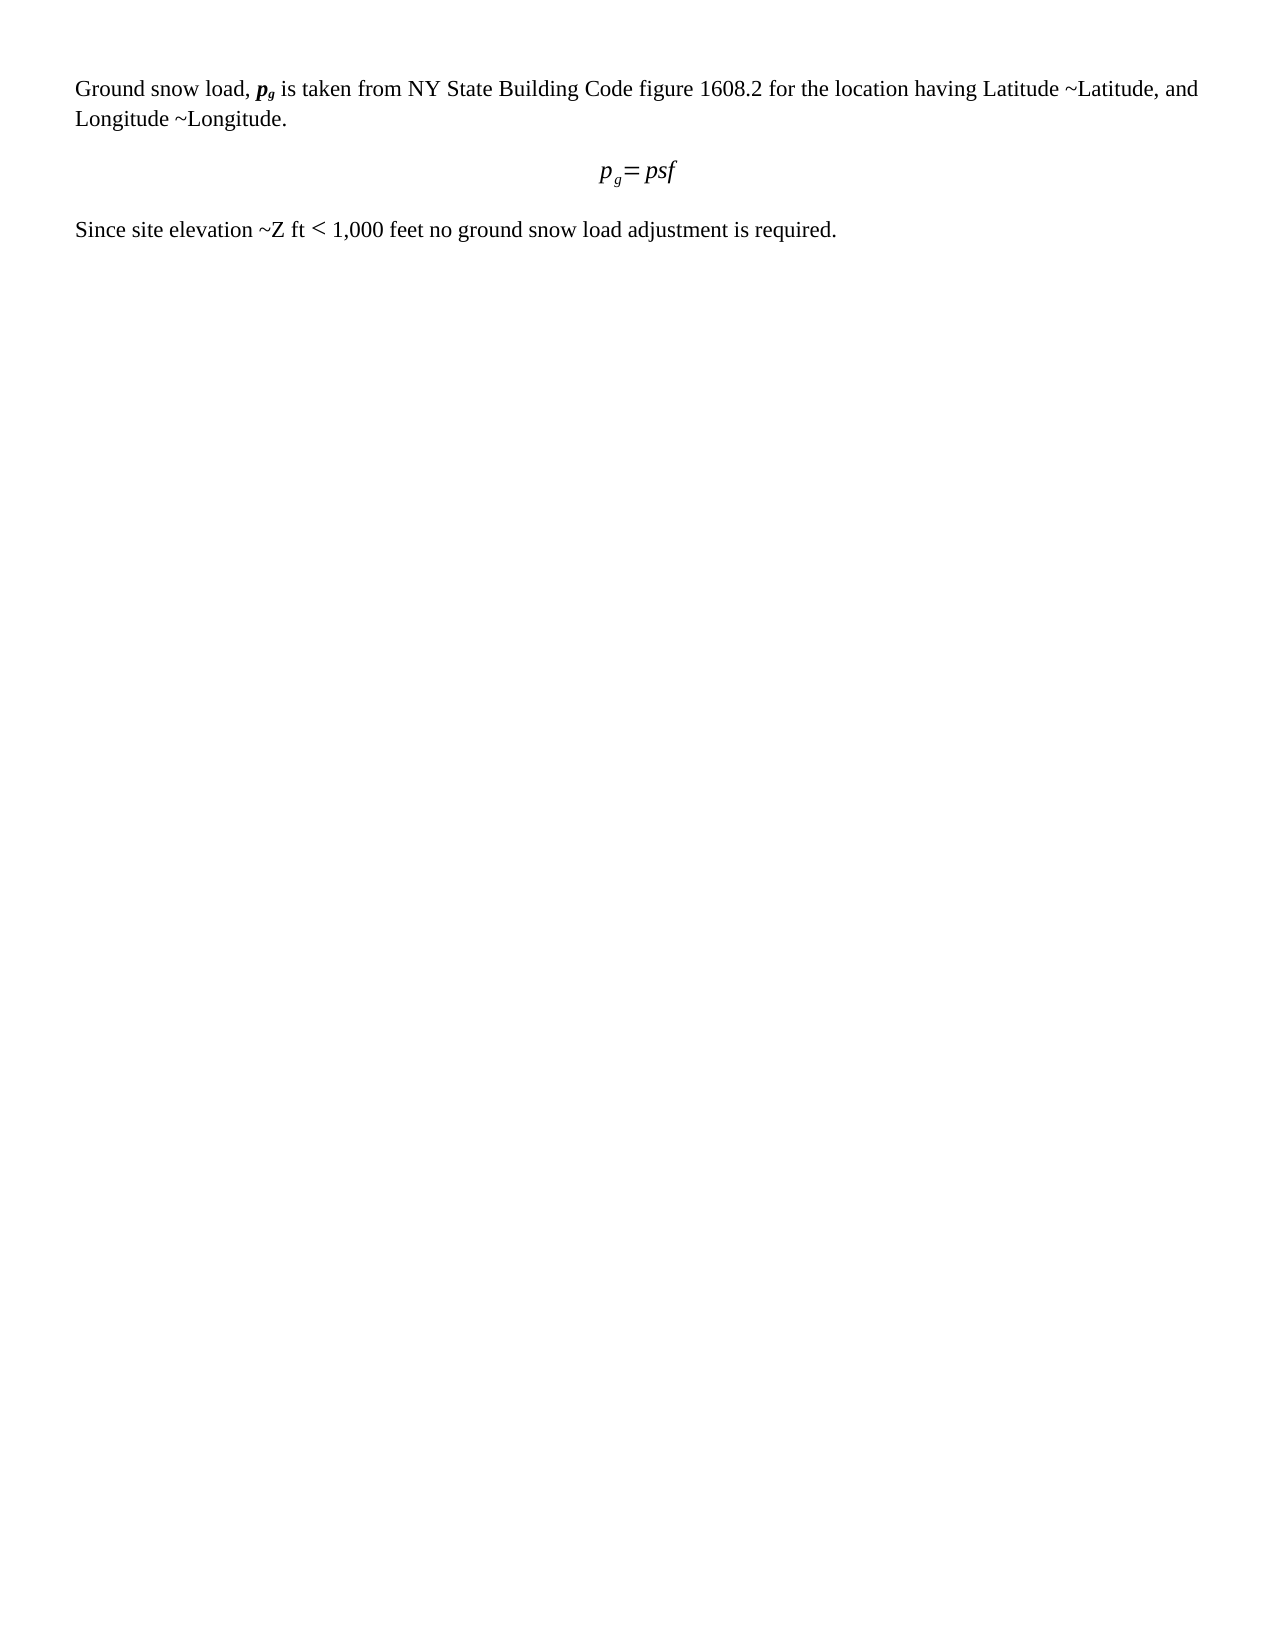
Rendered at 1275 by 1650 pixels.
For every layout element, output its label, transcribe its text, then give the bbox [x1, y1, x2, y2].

text Ground snow load, pg is taken from NY State Building Code figure 1608.2 for the location having Latitude ~Latitude, and Longitude ~Longitude. [75, 75, 1200, 132]
text Since site elevation ~Z ft < 1,000 feet no ground snow load adjustment is required. [75, 212, 1200, 243]
